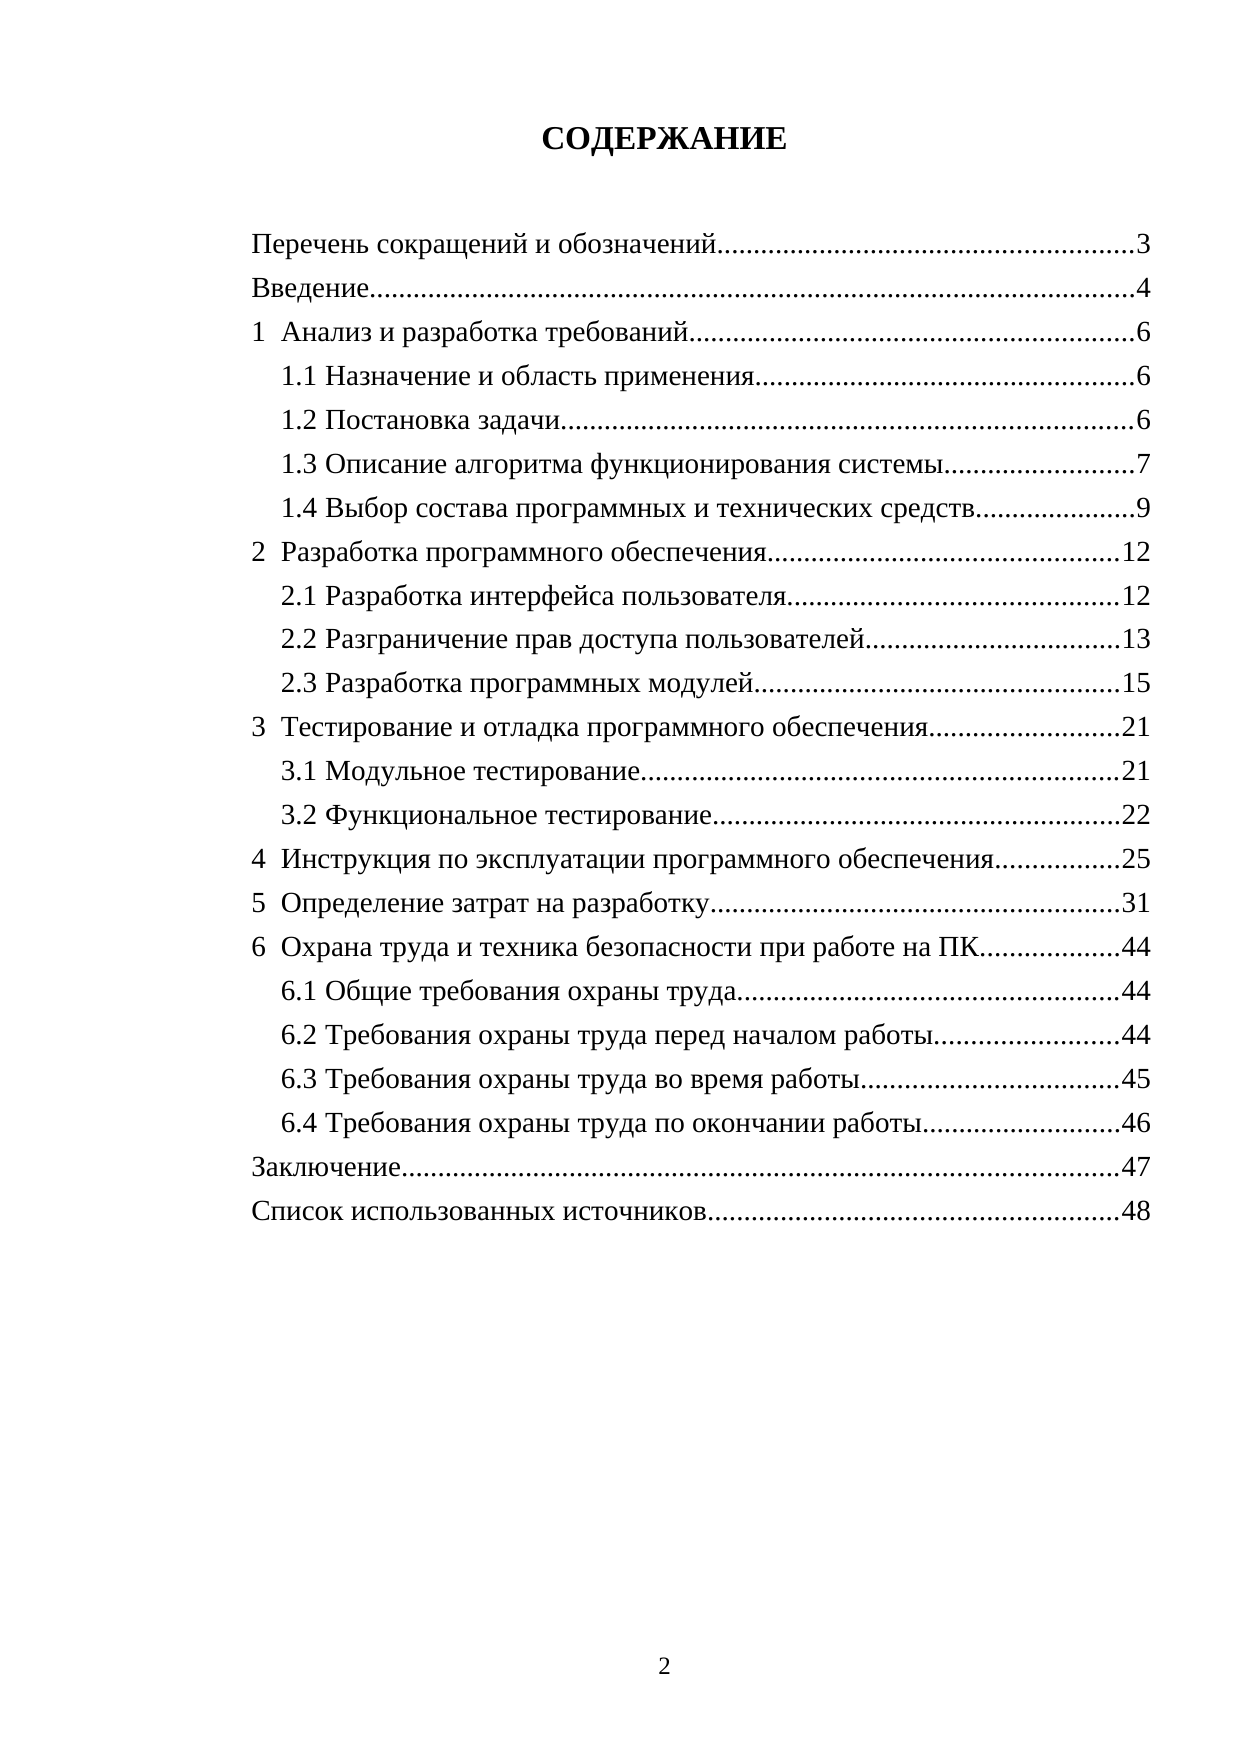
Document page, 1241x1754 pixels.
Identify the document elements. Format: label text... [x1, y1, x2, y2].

text СОДЕРЖАНИЕ [177, 118, 1152, 156]
